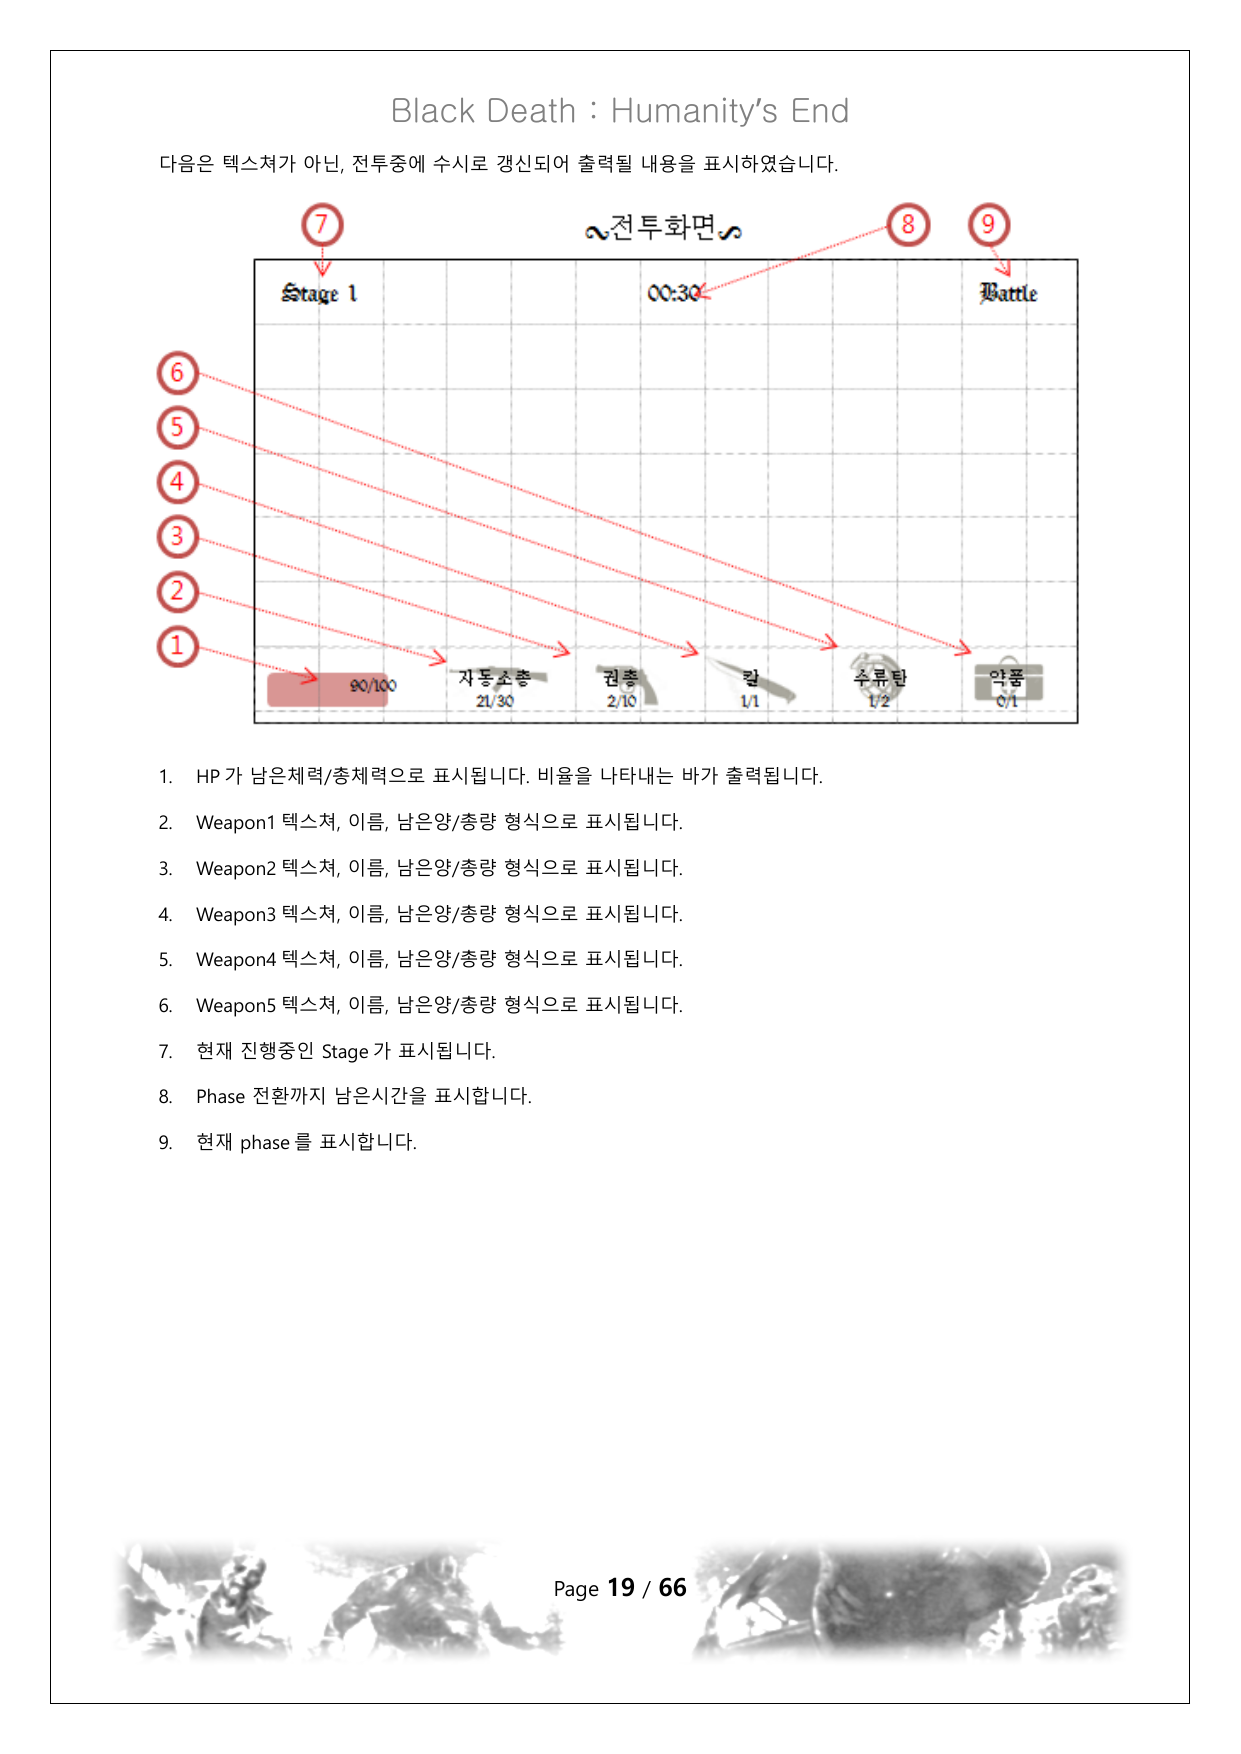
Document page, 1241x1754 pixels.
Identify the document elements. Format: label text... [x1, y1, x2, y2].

picture [138, 1565, 1105, 1637]
list 현재 phase를 표시합니다. [158, 1129, 1165, 1154]
list Weapon1텍스쳐, 이름, 남은양/총량 형식으로 표시됩니다. [158, 809, 1165, 834]
list HP가 남은체력/총체력으로 표시됩니다. 비율을 나타내는 바가 출력됩니다. [158, 763, 1165, 788]
list Phase 전환까지 남은시간을 표시합니다. [158, 1083, 1165, 1108]
list 현재 진행중인 Stage가 표시됩니다. [158, 1038, 1165, 1063]
list Weapon3텍스쳐, 이름, 남은양/총량 형식으로 표시됩니다. [158, 901, 1165, 925]
list Weapon2텍스쳐, 이름, 남은양/총량 형식으로 표시됩니다. [158, 855, 1165, 880]
list Weapon5텍스쳐, 이름, 남은양/총량 형식으로 표시됩니다. [158, 992, 1165, 1017]
list Weapon4텍스쳐, 이름, 남은양/총량 형식으로 표시됩니다. [158, 946, 1165, 971]
text 다음은 텍스쳐가 아닌, 전투중에 수시로 갱신되어 출력될 내용을 표시하였습니다. [75, 151, 1165, 176]
picture [140, 197, 1101, 743]
